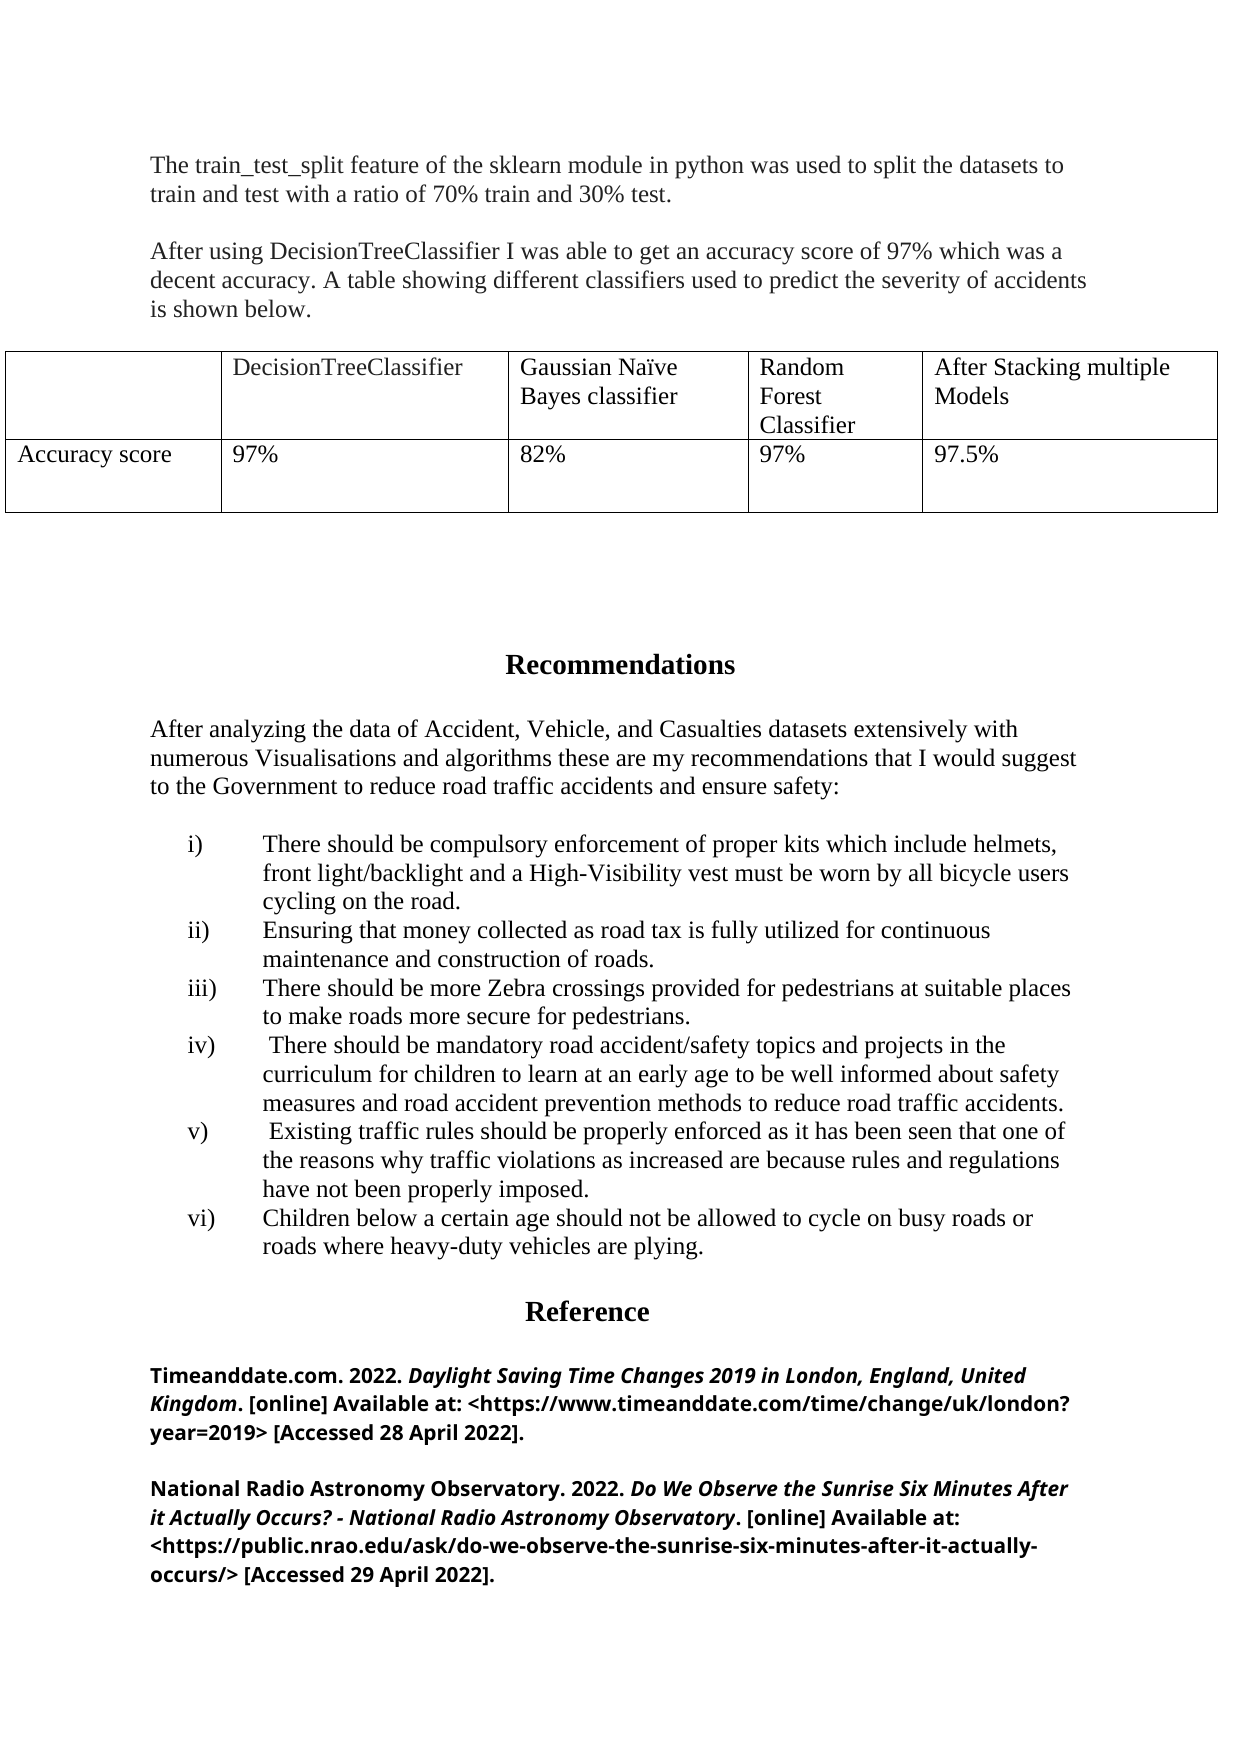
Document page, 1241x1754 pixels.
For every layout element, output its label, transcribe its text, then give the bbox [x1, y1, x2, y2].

table_header Random Forest Classifier [749, 352, 922, 438]
table_cell 97.5% [923, 440, 1217, 512]
table_cell Accuracy score [6, 440, 221, 512]
table_header DecisionTreeClassifier [222, 352, 508, 438]
text After using DecisionTreeClassifier I was able to get an accuracy score of 97% which was a decent accuracy. A table showing different classifiers used to predict the severity of accidents is shown below. [312, 236, 1090, 322]
text Timeanddate.com. 2022. Daylight Saving Time Changes 2019 in London, England, United Kingdom. [online] Available at: <https://www.timeanddate.com/time/change/uk/london?year=2019> [Accessed 28 April 2022]. [524, 1361, 1090, 1446]
table_header [6, 352, 221, 438]
list There should be mandatory road accident/safety topics and projects in the curriculum for children to learn at an early age to be well informed about safety measures and road accident prevention methods to reduce road traffic accidents. [187, 1030, 1090, 1116]
table_cell 82% [509, 440, 748, 512]
text National Radio Astronomy Observatory. 2022. Do We Observe the Sunrise Six Minutes After it Actually Occurs? - National Radio Astronomy Observatory. [online] Available at: <https://public.nrao.edu/ask/do-we-observe-the-sunrise-six-minutes-after-it-actually-occurs/> [Accessed 29 April 2022]. [150, 1474, 1090, 1588]
table_header After Stacking multiple Models [923, 352, 1217, 438]
table_header Gaussian Naïve Bayes classifier [509, 352, 748, 438]
table_cell 97% [749, 440, 922, 512]
list Children below a certain age should not be allowed to cycle on busy roads or roads where heavy-duty vehicles are plying. [187, 1203, 1090, 1260]
text Recommendations [150, 647, 1090, 680]
list There should be compulsory enforcement of proper kits which include helmets, front light/backlight and a High-Visibility vest must be worn by all bicycle users cycling on the road. [187, 829, 1090, 915]
list Ensuring that money collected as road tax is fully utilized for continuous maintenance and construction of roads. [187, 915, 1090, 973]
table_cell 97% [222, 440, 508, 512]
text After analyzing the data of Accident, Vehicle, and Casualties datasets extensively with numerous Visualisations and algorithms these are my recommendations that I would suggest to the Government to reduce road traffic accidents and ensure safety: [150, 714, 1090, 800]
text Reference [525, 1294, 1090, 1327]
list There should be more Zebra crossings provided for pedestrians at suitable places to make roads more secure for pedestrians. [187, 973, 1090, 1030]
text The train_test_split feature of the sklearn module in python was used to split the datasets to train and test with a ratio of 70% train and 30% test. [672, 150, 1090, 207]
list Existing traffic rules should be properly enforced as it has been seen that one of the reasons why traffic violations as increased are because rules and regulations have not been properly imposed. [187, 1116, 1090, 1203]
